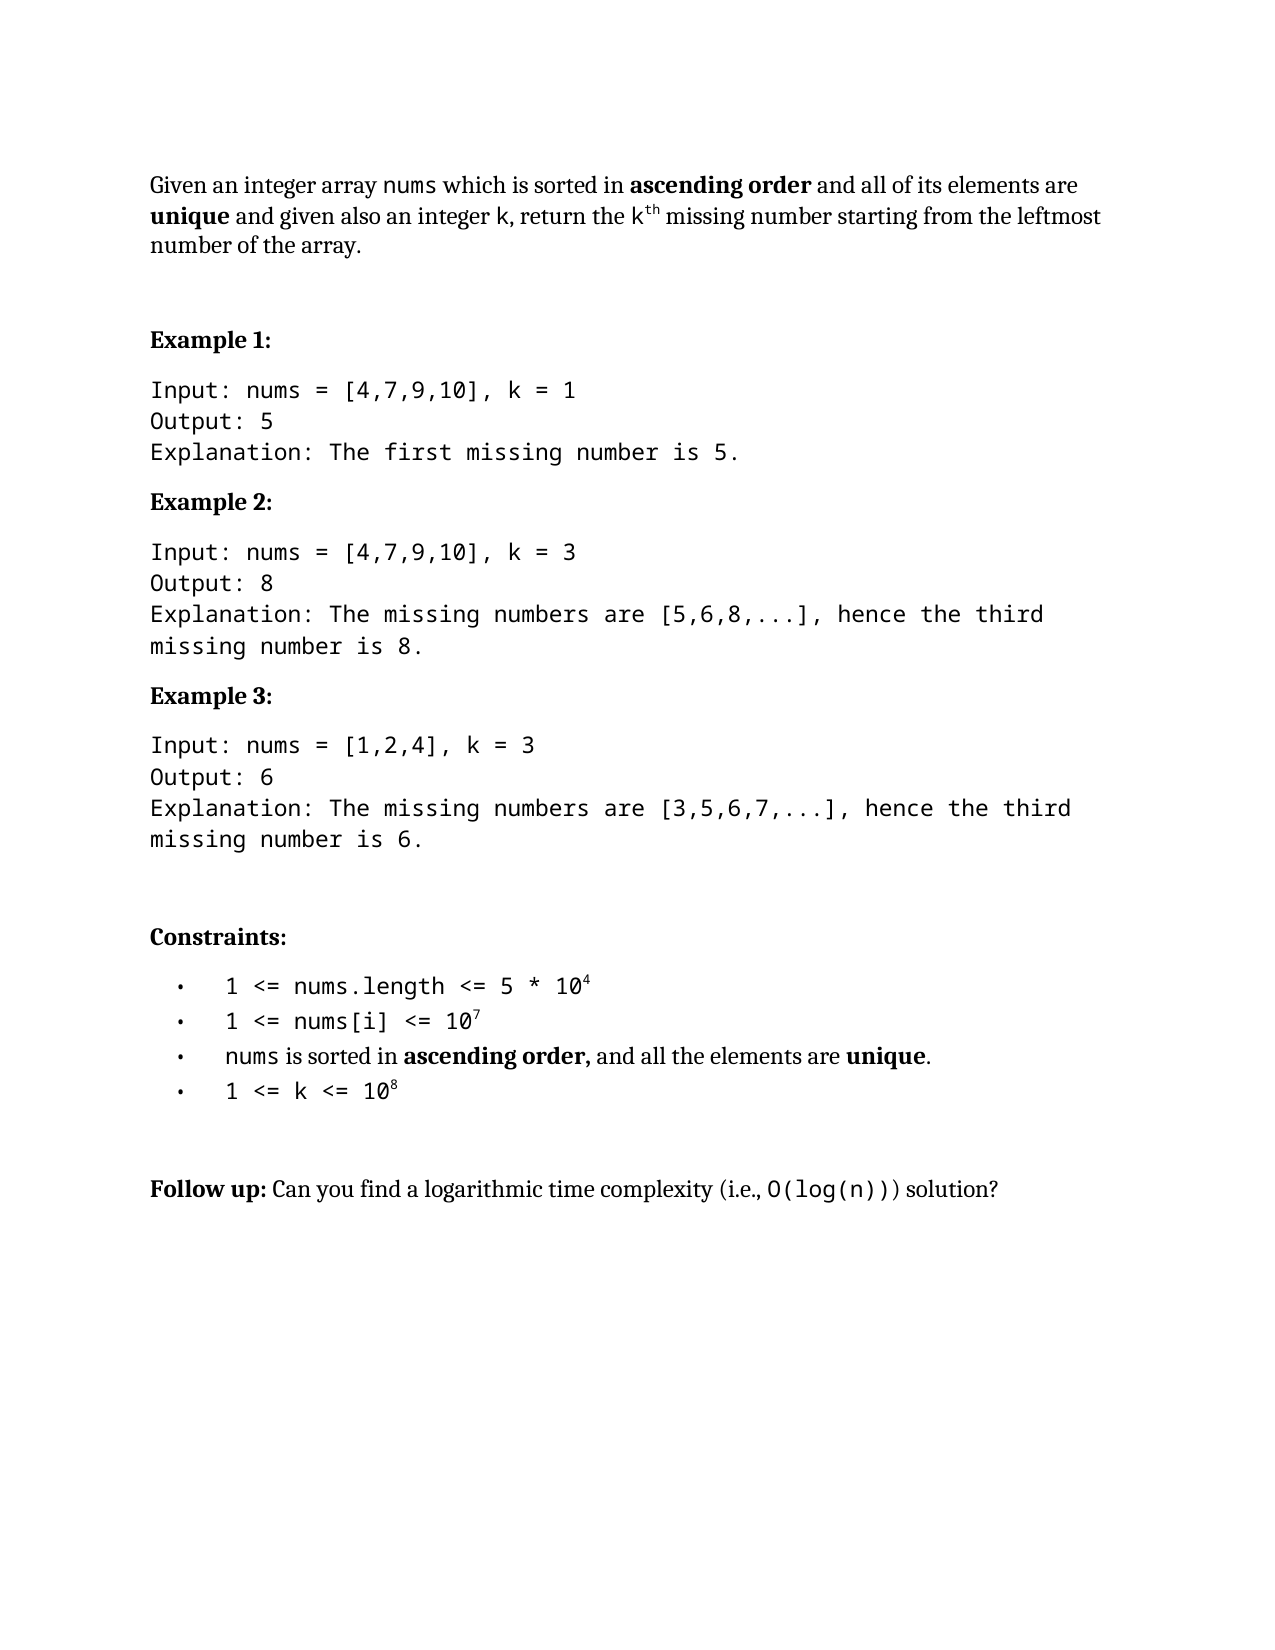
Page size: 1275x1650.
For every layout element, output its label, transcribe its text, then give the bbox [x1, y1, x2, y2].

list 1 <= k <= 108 [175, 1075, 1125, 1106]
text Given an integer array nums which is sorted in ascending order and all of its elements are unique and given also an integer k, return the kth missing number starting from the leftmost number of the array. [150, 169, 1125, 260]
text Follow up: Can you find a logarithmic time complexity (i.e., O(log(n))) solution? [150, 1172, 1125, 1204]
text Input: nums = [4,7,9,10], k = 3 Output: 8 Explanation: The missing numbers are [5,6,8,...], hence the third missing number is 8. [150, 536, 1125, 661]
text Example 2: [150, 488, 1125, 517]
list 1 <= nums.length <= 5 * 104 [175, 970, 1125, 1001]
text Example 1: [150, 326, 1125, 355]
list 1 <= nums[i] <= 107 [175, 1005, 1125, 1036]
list nums is sorted in ascending order, and all the elements are unique. [175, 1040, 1125, 1071]
text Constraints: [150, 922, 1125, 951]
text Input: nums = [1,2,4], k = 3 Output: 6 Explanation: The missing numbers are [3,5,6,7,...], hence the third missing number is 6. [150, 729, 1125, 854]
text Input: nums = [4,7,9,10], k = 1 Output: 5 Explanation: The first missing number is 5. [150, 374, 1125, 467]
text Example 3: [150, 682, 1125, 710]
